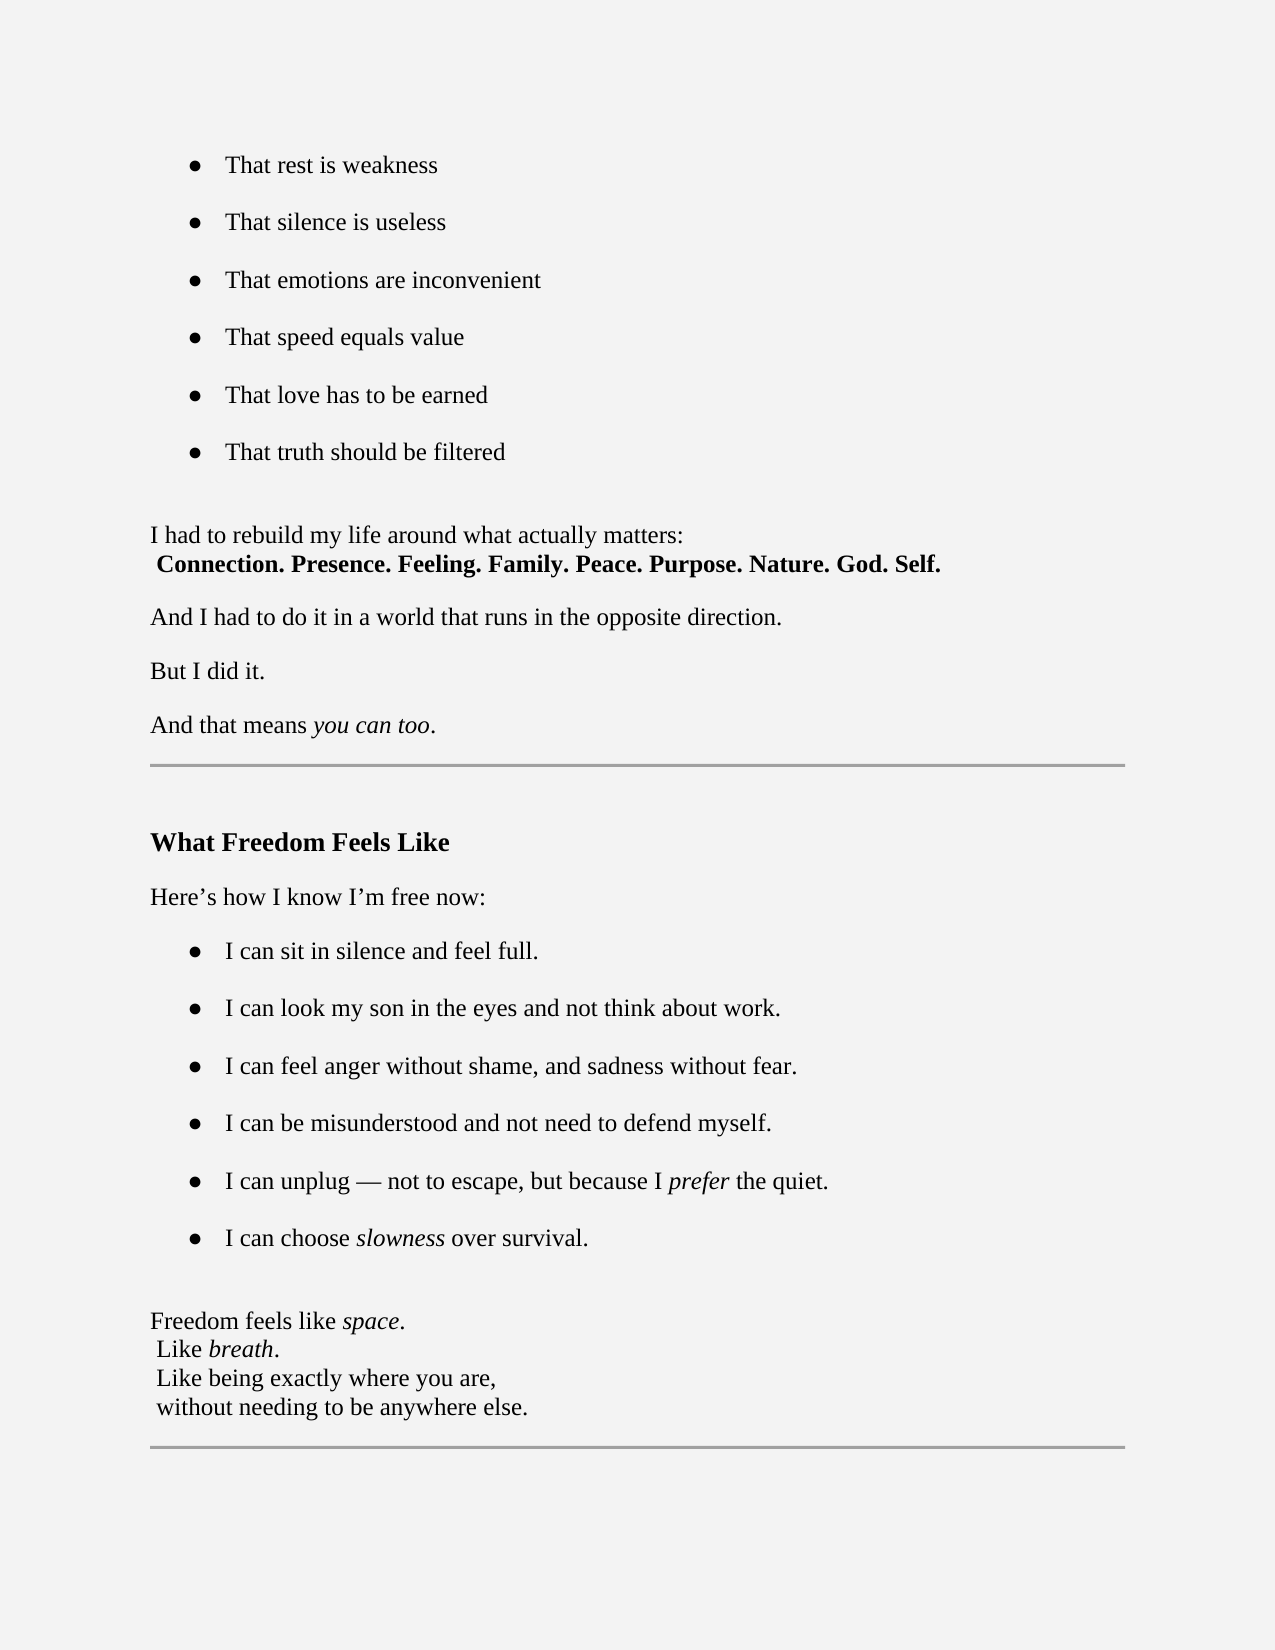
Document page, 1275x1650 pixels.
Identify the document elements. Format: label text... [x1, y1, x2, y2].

list That love has to be earned [187, 380, 1125, 437]
list I can unplug — not to escape, but because I prefer the quiet. [187, 1166, 1125, 1223]
list I can be misunderstood and not need to defend myself. [187, 1108, 1125, 1166]
text And I had to do it in a world that runs in the opposite direction. [150, 602, 1125, 631]
list That speed equals value [187, 322, 1125, 380]
list I can feel anger without shame, and sadness without fear. [187, 1051, 1125, 1108]
list I can sit in silence and feel full. [187, 936, 1125, 993]
text But I did it. [150, 656, 1125, 685]
text And that means you can too. [150, 710, 1125, 739]
list I can look my son in the eyes and not think about work. [187, 993, 1125, 1051]
list I can choose slowness over survival. [187, 1223, 1125, 1281]
list That truth should be filtered [187, 437, 1125, 495]
text I had to rebuild my life around what actually matters: Connection. Presence. Feeling. Family. Peace. Purpose. Nature. God. Self. [150, 520, 1125, 577]
subtitle What Freedom Feels Like [150, 826, 1125, 857]
text Freedom feels like space. Like breath. Like being exactly where you are, without needing to be anywhere else. [150, 1306, 1125, 1421]
list That silence is useless [187, 207, 1125, 265]
text Here’s how I know I’m free now: [150, 882, 1125, 911]
list That emotions are inconvenient [187, 265, 1125, 322]
list That rest is weakness [187, 150, 1125, 207]
